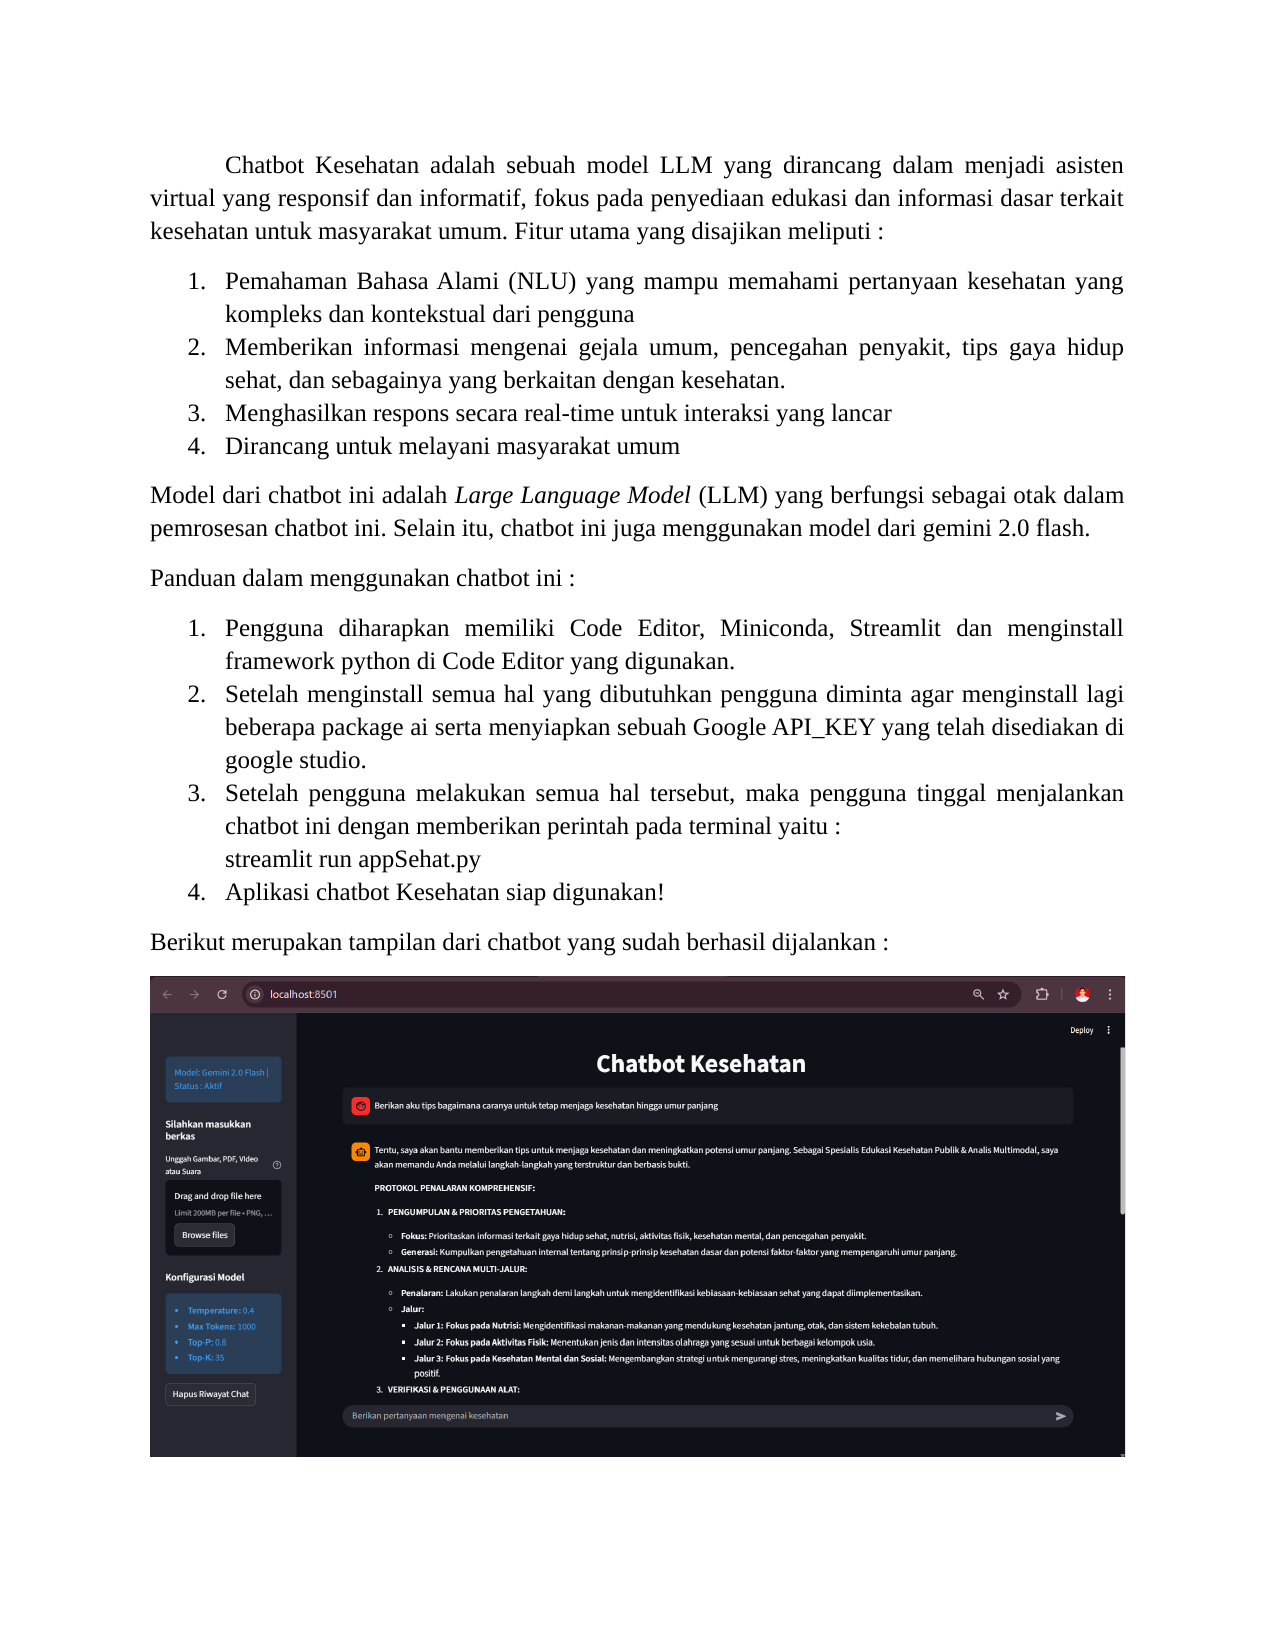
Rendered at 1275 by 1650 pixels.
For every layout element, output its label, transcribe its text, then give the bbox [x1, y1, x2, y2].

list Setelah pengguna melakukan semua hal tersebut, maka pengguna tinggal menjalankan chatbot ini dengan memberikan perintah pada terminal yaitu : [187, 778, 1125, 840]
list Menghasilkan respons secara real-time untuk interaksi yang lancar [187, 398, 1125, 427]
text Model dari chatbot ini adalah Large Language Model (LLM) yang berfungsi sebagai otak dalam pemrosesan chatbot ini. Selain itu, chatbot ini juga menggunakan model dari gemini 2.0 flash. [150, 481, 1125, 542]
list Setelah menginstall semua hal yang dibutuhkan pengguna diminta agar menginstall lagi beberapa package ai serta menyiapkan sebuah Google API_KEY yang telah disediakan di google studio. [187, 679, 1125, 774]
list Pemahaman Bahasa Alami (NLU) yang mampu memahami pertanyaan kesehatan yang kompleks dan kontekstual dari pengguna [187, 266, 1125, 327]
list Pengguna diharapkan memiliki Code Editor, Miniconda, Streamlit dan menginstall framework python di Code Editor yang digunakan. [187, 613, 1125, 675]
text Berikut merupakan tampilan dari chatbot yang sudah berhasil dijalankan : [150, 927, 1125, 956]
picture [150, 976, 1125, 1457]
list Memberikan informasi mengenai gejala umum, pencegahan penyakit, tips gaya hidup sehat, dan sebagainya yang berkaitan dengan kesehatan. [187, 332, 1125, 393]
text Chatbot Kesehatan adalah sebuah model LLM yang dirancang dalam menjadi asisten virtual yang responsif dan informatif, fokus pada penyediaan edukasi dan informasi dasar terkait kesehatan untuk masyarakat umum. Fitur utama yang disajikan meliputi : [150, 150, 1125, 245]
list streamlit run appSehat.py [225, 844, 1125, 873]
text Panduan dalam menggunakan chatbot ini : [150, 563, 1125, 592]
list Dirancang untuk melayani masyarakat umum [187, 431, 1125, 459]
list Aplikasi chatbot Kesehatan siap digunakan! [187, 877, 1125, 906]
